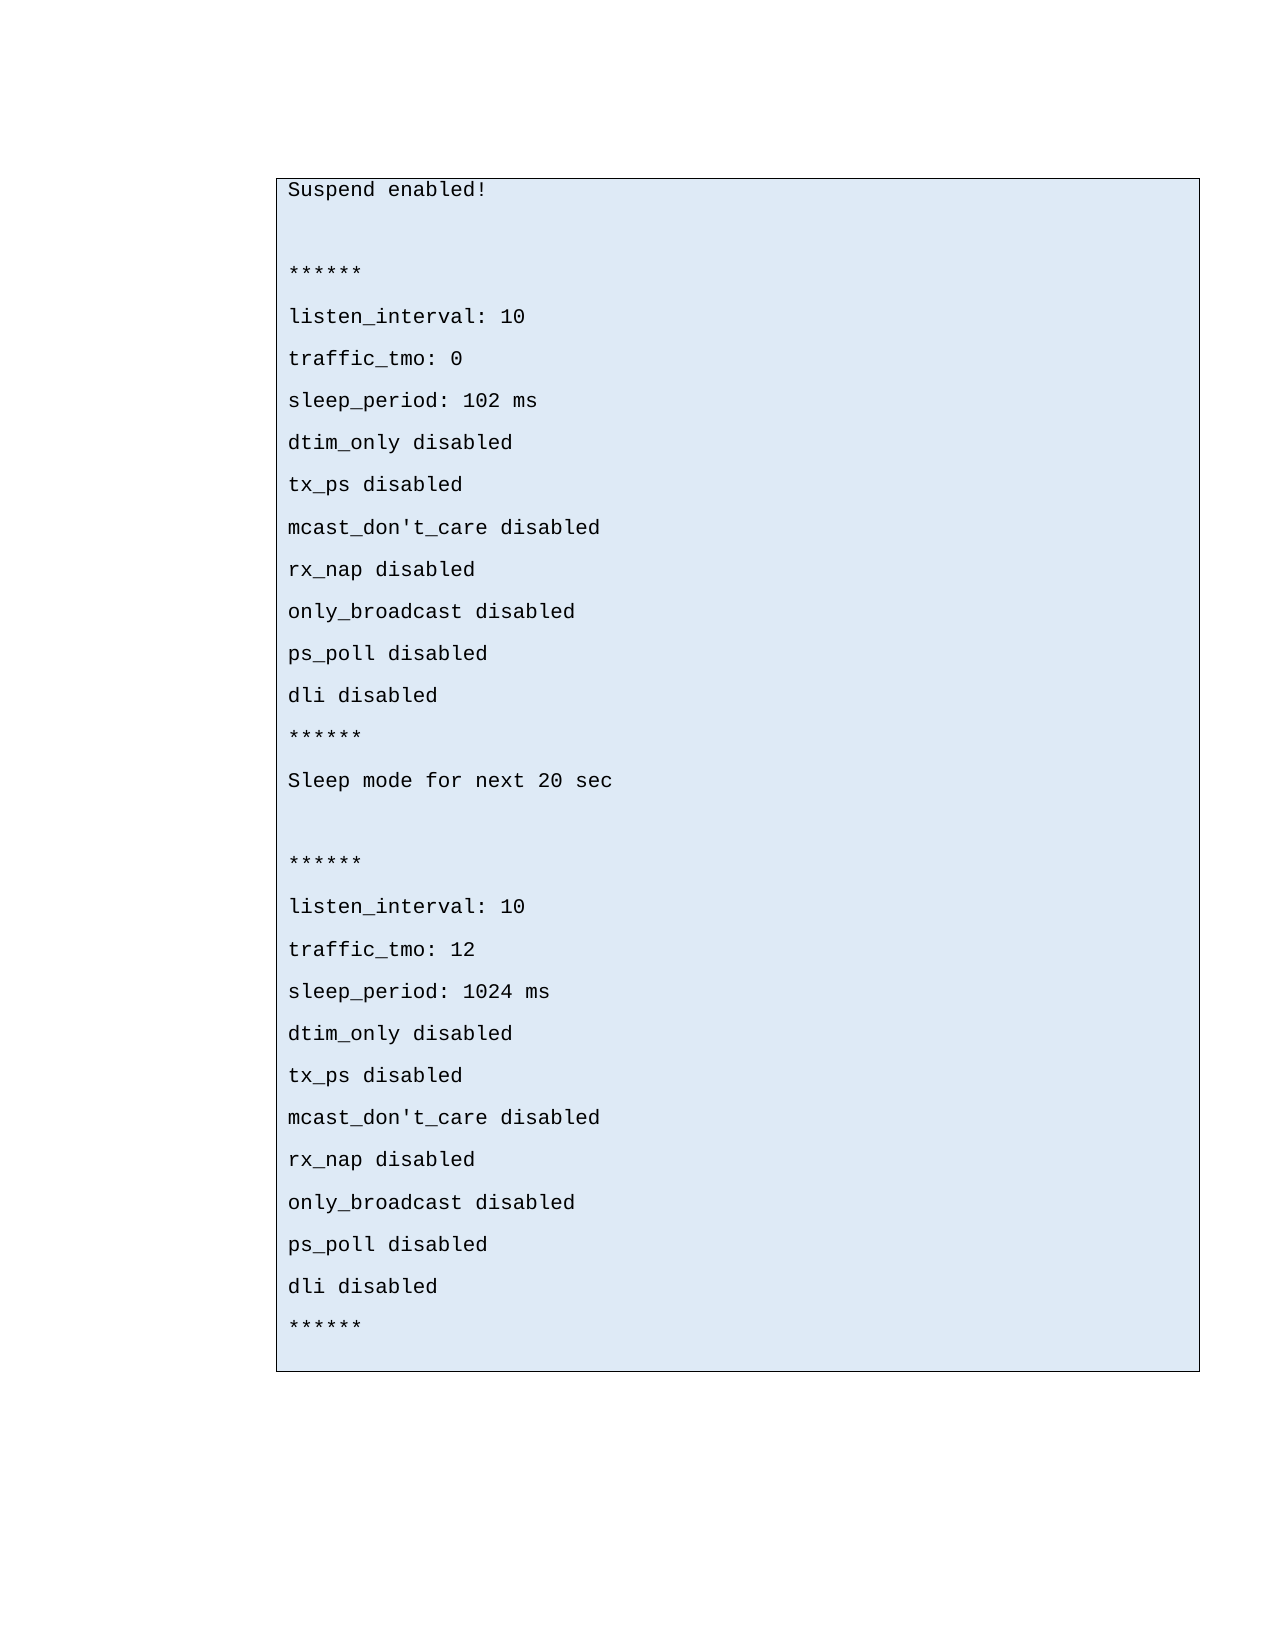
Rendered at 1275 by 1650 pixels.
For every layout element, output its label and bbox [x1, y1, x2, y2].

table_header [277, 179, 1199, 1371]
